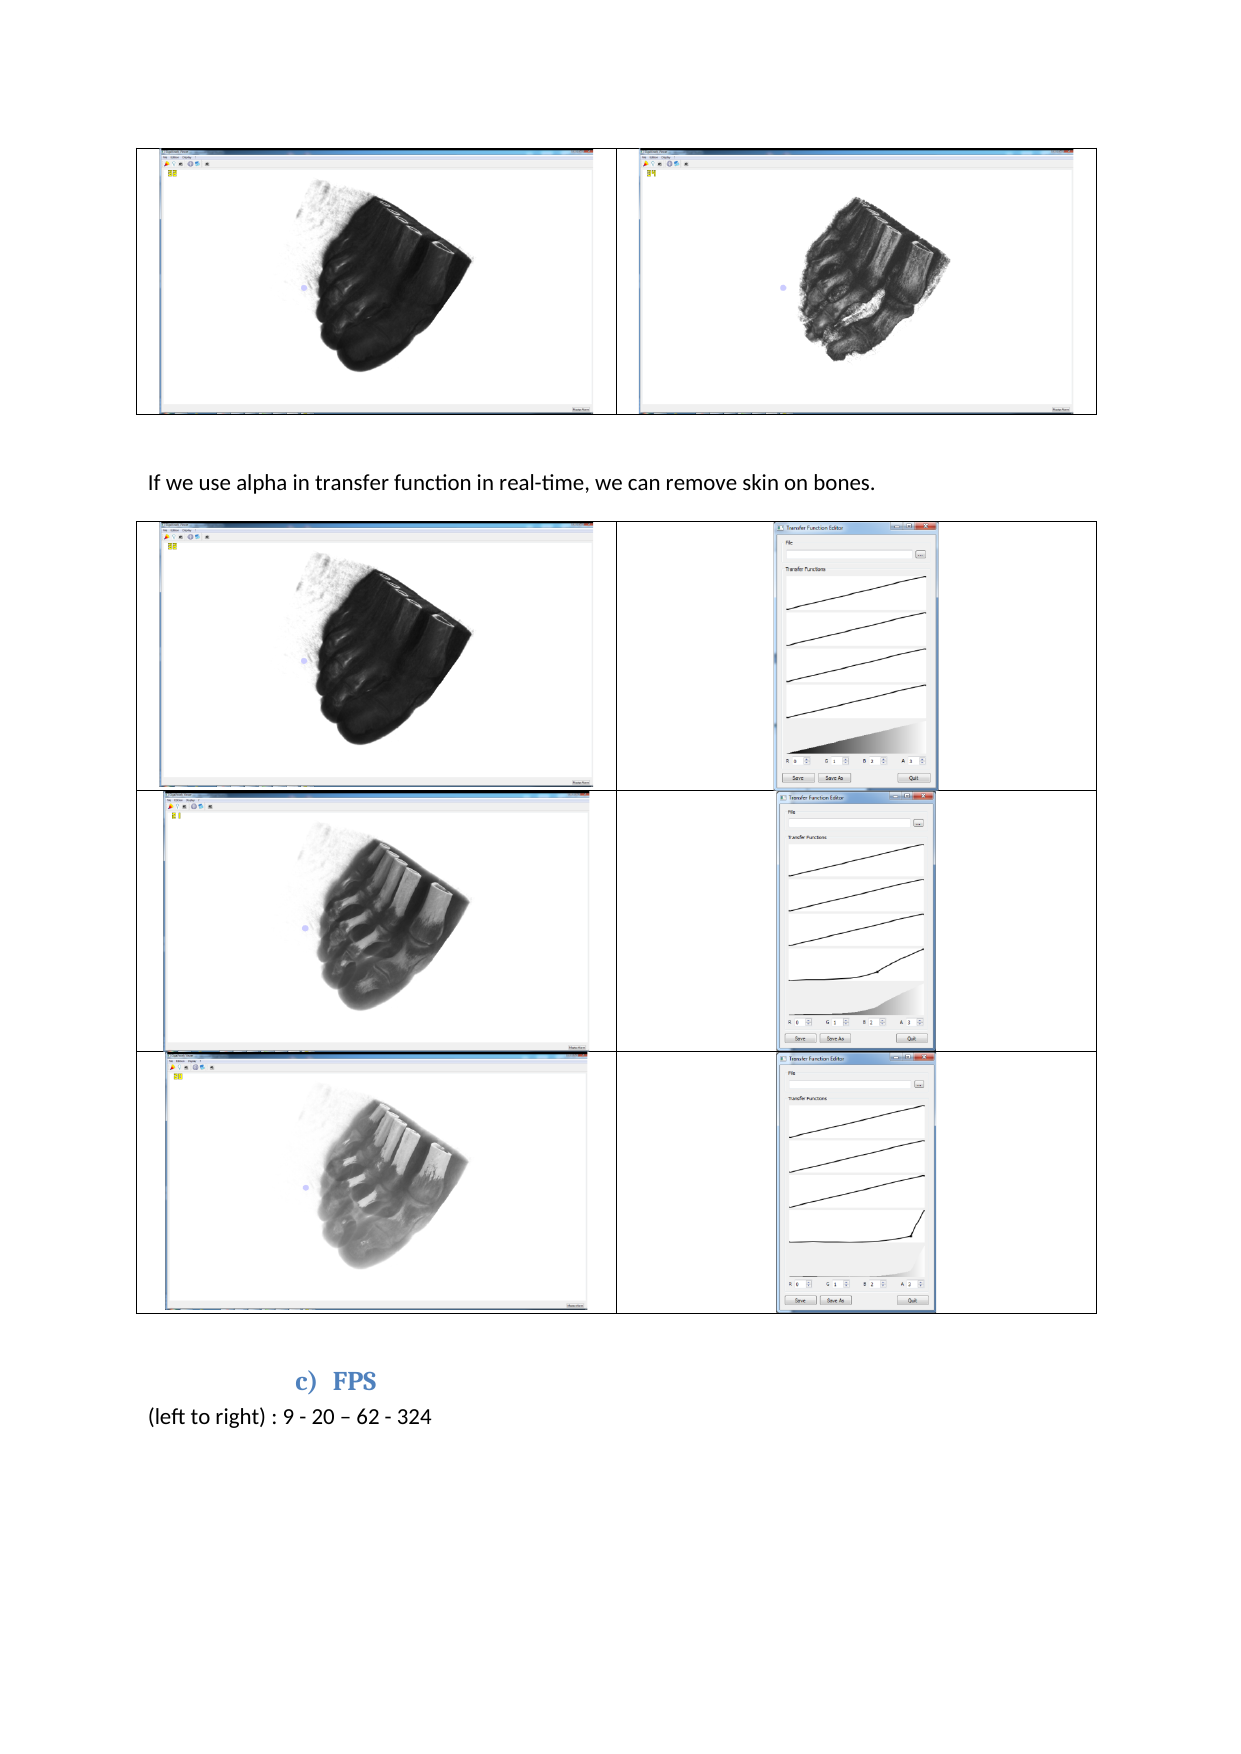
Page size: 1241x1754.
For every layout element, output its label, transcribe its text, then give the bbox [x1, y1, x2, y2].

table_cell [137, 791, 163, 1051]
subtitle FPS [295, 1366, 1093, 1398]
table_header [137, 149, 159, 414]
table_header [1074, 149, 1096, 414]
picture [776, 1052, 937, 1313]
table_cell [617, 1052, 776, 1312]
text If we use alpha in transfer function in real-time, we can remove skin on bones. [148, 468, 1093, 496]
table_cell [936, 791, 1096, 1051]
picture [159, 522, 594, 787]
table_header [617, 149, 638, 414]
picture [159, 148, 594, 414]
text (left to right) : 9 - 20 – 62 - 324 [148, 1402, 1093, 1430]
picture [163, 791, 590, 1310]
table_header [137, 522, 616, 790]
table_header [617, 522, 773, 790]
table_cell [137, 1052, 616, 1312]
table_cell [937, 1052, 1096, 1312]
table_header [939, 522, 1096, 790]
table_cell [617, 791, 776, 1051]
table_header [594, 149, 616, 414]
picture [638, 148, 1074, 414]
picture [773, 522, 939, 1051]
table_cell [590, 791, 616, 1051]
